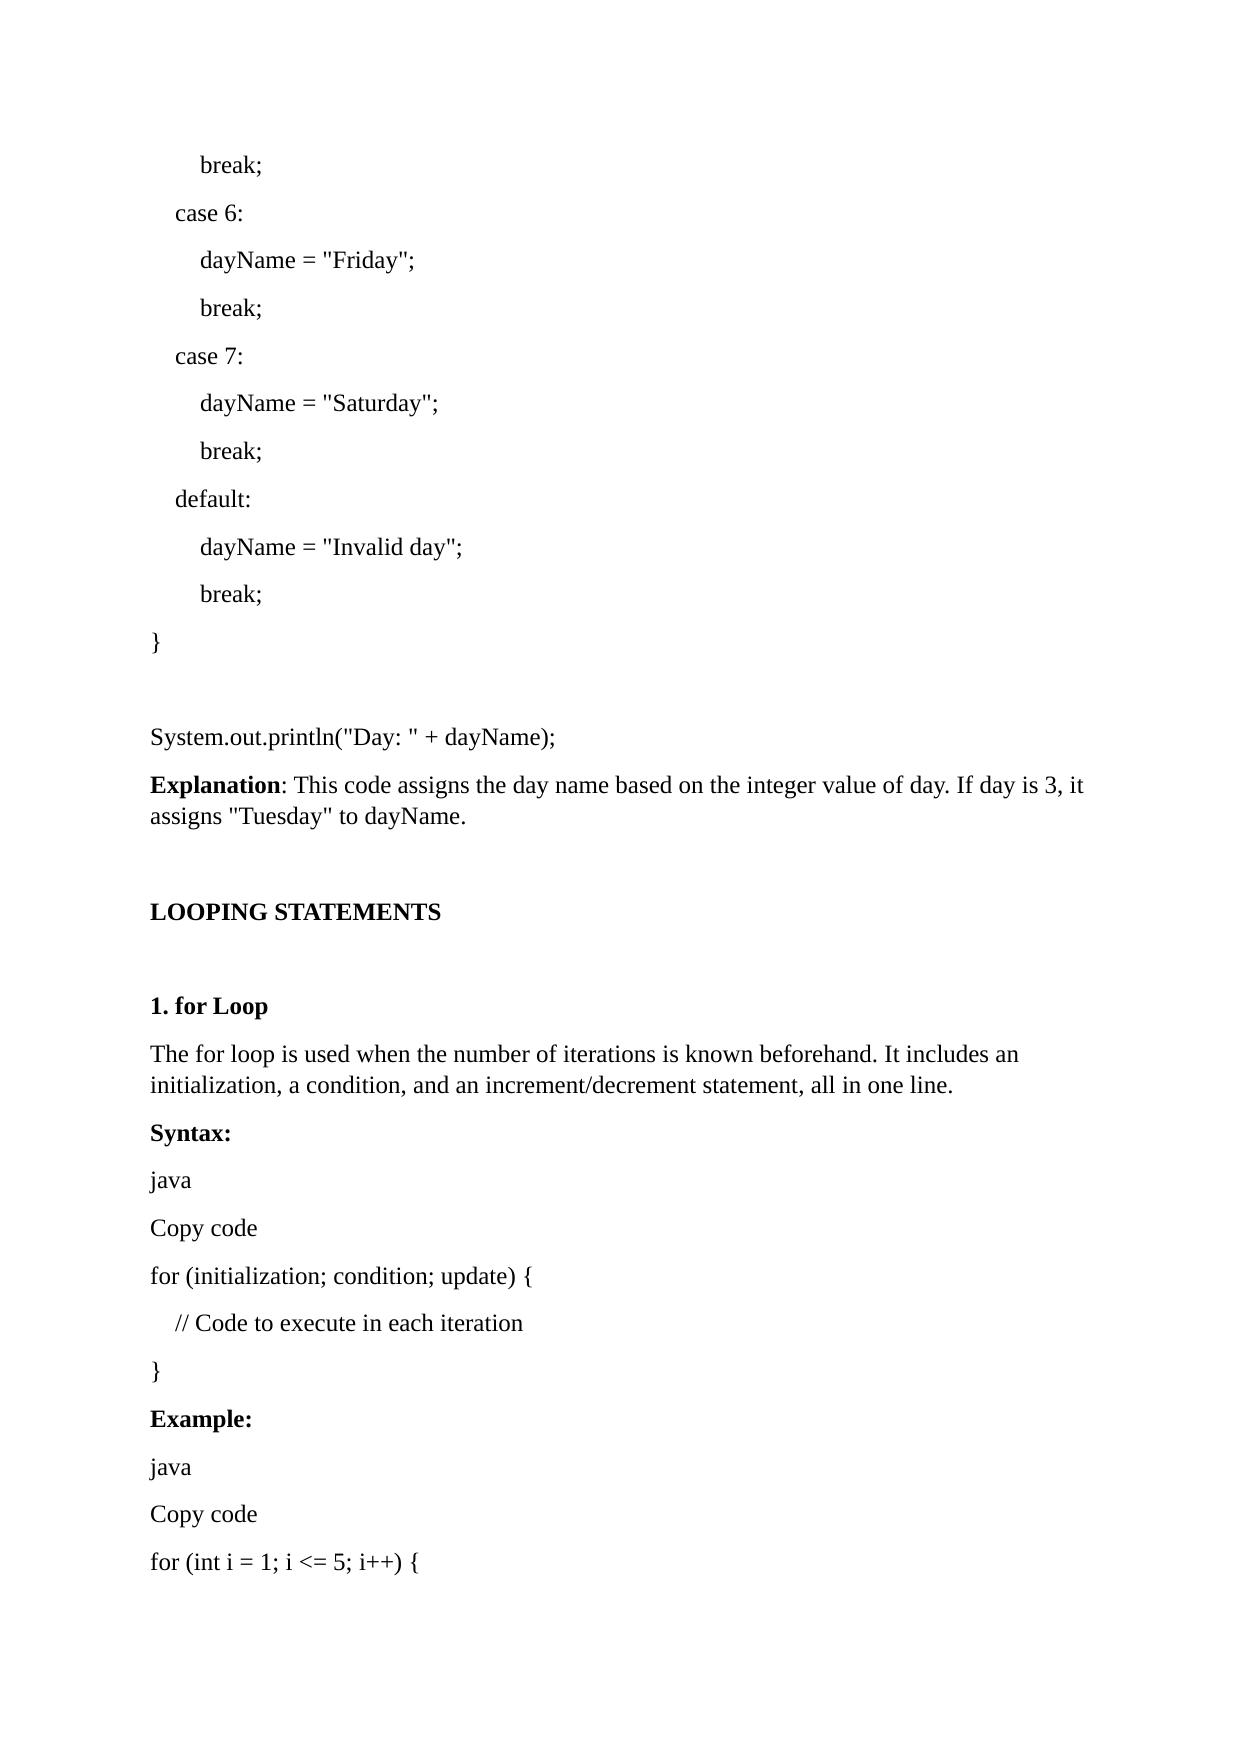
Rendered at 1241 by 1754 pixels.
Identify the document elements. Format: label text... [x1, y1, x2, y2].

text break; [150, 579, 1090, 608]
text // Code to execute in each iteration [150, 1308, 1090, 1337]
text java [150, 1452, 1090, 1480]
text break; [150, 150, 1090, 179]
text Explanation: This code assigns the day name based on the integer value of day. If day is 3, it assigns "Tuesday" to dayName. [150, 770, 1090, 830]
text The for loop is used when the number of iterations is known beforehand. It includes an initialization, a condition, and an increment/decrement statement, all in one line. [150, 1039, 1090, 1099]
text } [150, 627, 1090, 656]
text dayName = "Friday"; [150, 245, 1090, 274]
text break; [150, 436, 1090, 465]
text java [150, 1165, 1090, 1194]
text LOOPING STATEMENTS [150, 897, 1090, 925]
text Copy code [150, 1213, 1090, 1242]
text default: [150, 484, 1090, 513]
text for (int i = 1; i <= 5; i++) { [150, 1547, 1090, 1576]
text dayName = "Saturday"; [150, 388, 1090, 417]
text Copy code [150, 1499, 1090, 1528]
text break; [150, 293, 1090, 322]
text } [150, 1356, 1090, 1385]
text dayName = "Invalid day"; [150, 532, 1090, 560]
text case 7: [150, 341, 1090, 369]
text case 6: [150, 198, 1090, 226]
text 1. for Loop [150, 991, 1090, 1020]
text Example: [150, 1404, 1090, 1433]
text for (initialization; condition; update) { [150, 1261, 1090, 1289]
text Syntax: [150, 1118, 1090, 1146]
text System.out.println("Day: " + dayName); [150, 722, 1090, 751]
